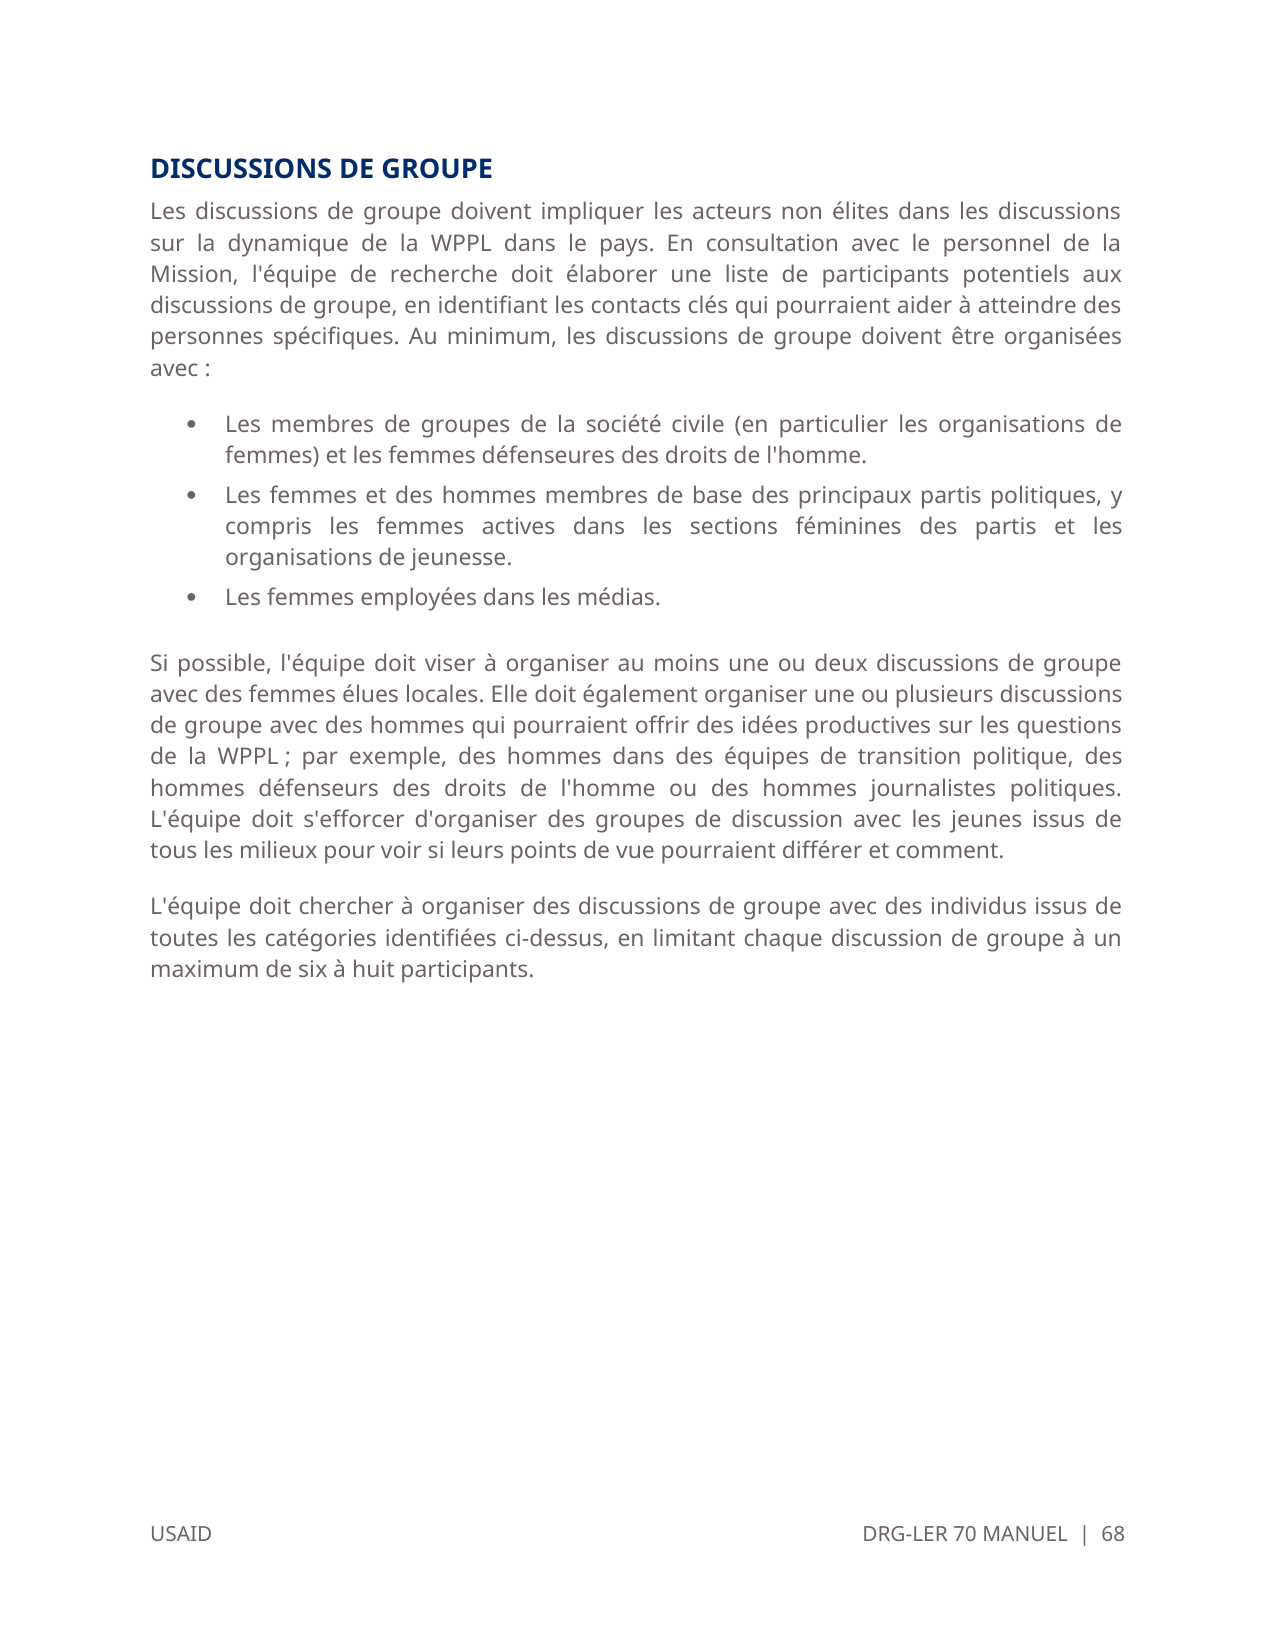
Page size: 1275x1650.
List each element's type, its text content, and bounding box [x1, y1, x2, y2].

text L'équipe doit chercher à organiser des discussions de groupe avec des individus issus de toutes les catégories identifiées ci-dessus, en limitant chaque discussion de groupe à un maximum de six à huit participants. [150, 890, 1123, 984]
text Si possible, l'équipe doit viser à organiser au moins une ou deux discussions de groupe avec des femmes élues locales. Elle doit également organiser une ou plusieurs discussions de groupe avec des hommes qui pourraient offrir des idées productives sur les questions de la WPPL ; par exemple, des hommes dans des équipes de transition politique, des hommes défenseurs des droits de l'homme ou des hommes journalistes politiques. L'équipe doit s'efforcer d'organiser des groupes de discussion avec les jeunes issus de tous les milieux pour voir si leurs points de vue pourraient différer et comment. [150, 647, 1123, 865]
text Les discussions de groupe doivent impliquer les acteurs non élites dans les discussions sur la dynamique de la WPPL dans le pays. En consultation avec le personnel de la Mission, l'équipe de recherche doit élaborer une liste de participants potentiels aux discussions de groupe, en identifiant les contacts clés qui pourraient aider à atteindre des personnes spécifiques. Au minimum, les discussions de groupe doivent être organisées avec : [150, 195, 1123, 383]
text Les femmes employées dans les médias. [187, 581, 1123, 612]
text Les femmes et des hommes membres de base des principaux partis politiques, y compris les femmes actives dans les sections féminines des partis et les organisations de jeunesse. [187, 478, 1123, 572]
text Les membres de groupes de la société civile (en particulier les organisations de femmes) et les femmes défenseures des droits de l'homme. [187, 408, 1123, 470]
subtitle DISCUSSIONS DE GROUPE [150, 150, 1123, 187]
